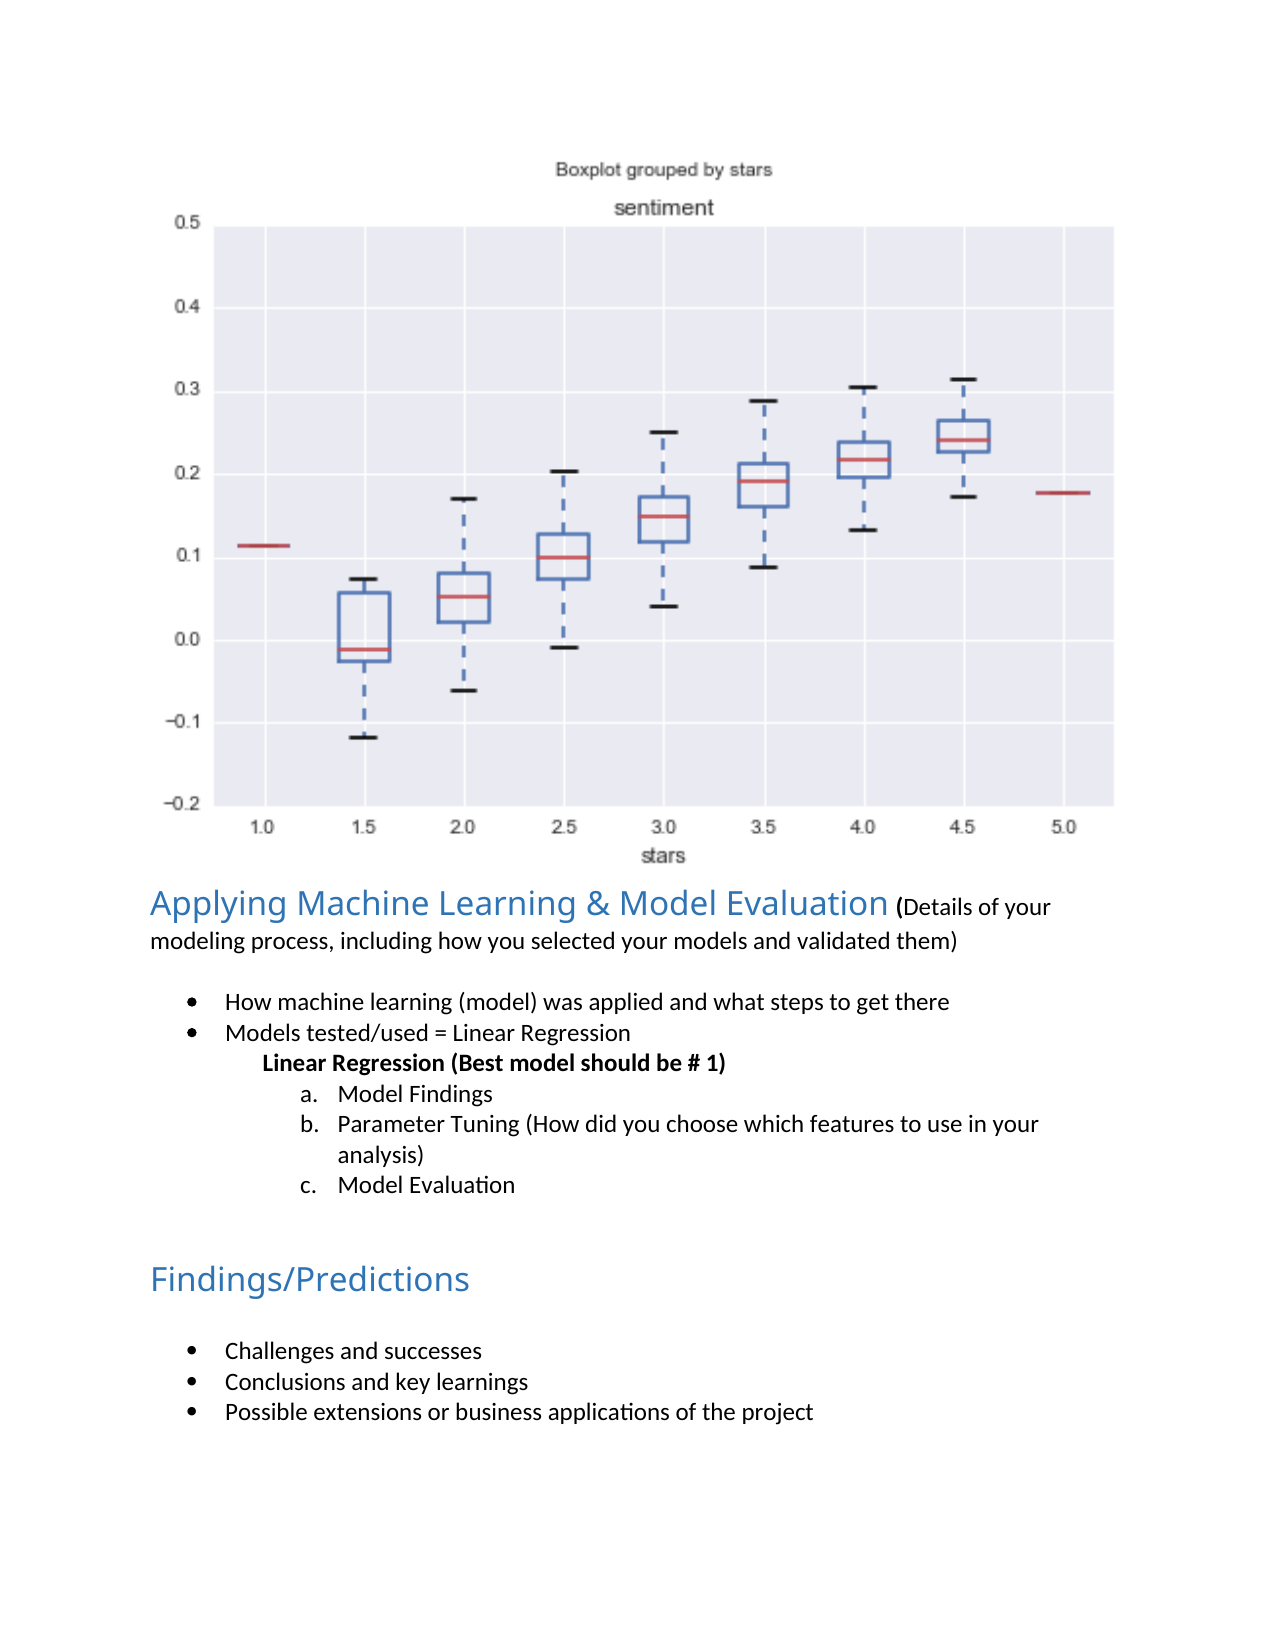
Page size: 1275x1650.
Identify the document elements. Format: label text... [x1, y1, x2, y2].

list Models tested/used = Linear Regression [187, 1017, 1125, 1048]
list Model Evaluation [300, 1170, 1125, 1200]
list How machine learning (model) was applied and what steps to get there [187, 987, 1125, 1017]
subtitle Findings/Predictions [150, 1256, 1125, 1301]
list Linear Regression (Best model should be # 1) [262, 1048, 1125, 1078]
picture [150, 150, 1125, 881]
list Model Findings [300, 1078, 1125, 1109]
text Applying Machine Learning & Model Evaluation (Details of your modeling process, including how you selected your models and validated them) [150, 881, 1125, 956]
list Parameter Tuning (How did you choose which features to use in your analysis) [300, 1109, 1125, 1170]
list Conclusions and key learnings [187, 1366, 1125, 1396]
list Challenges and successes [187, 1335, 1125, 1366]
list Possible extensions or business applications of the project [187, 1396, 1125, 1427]
